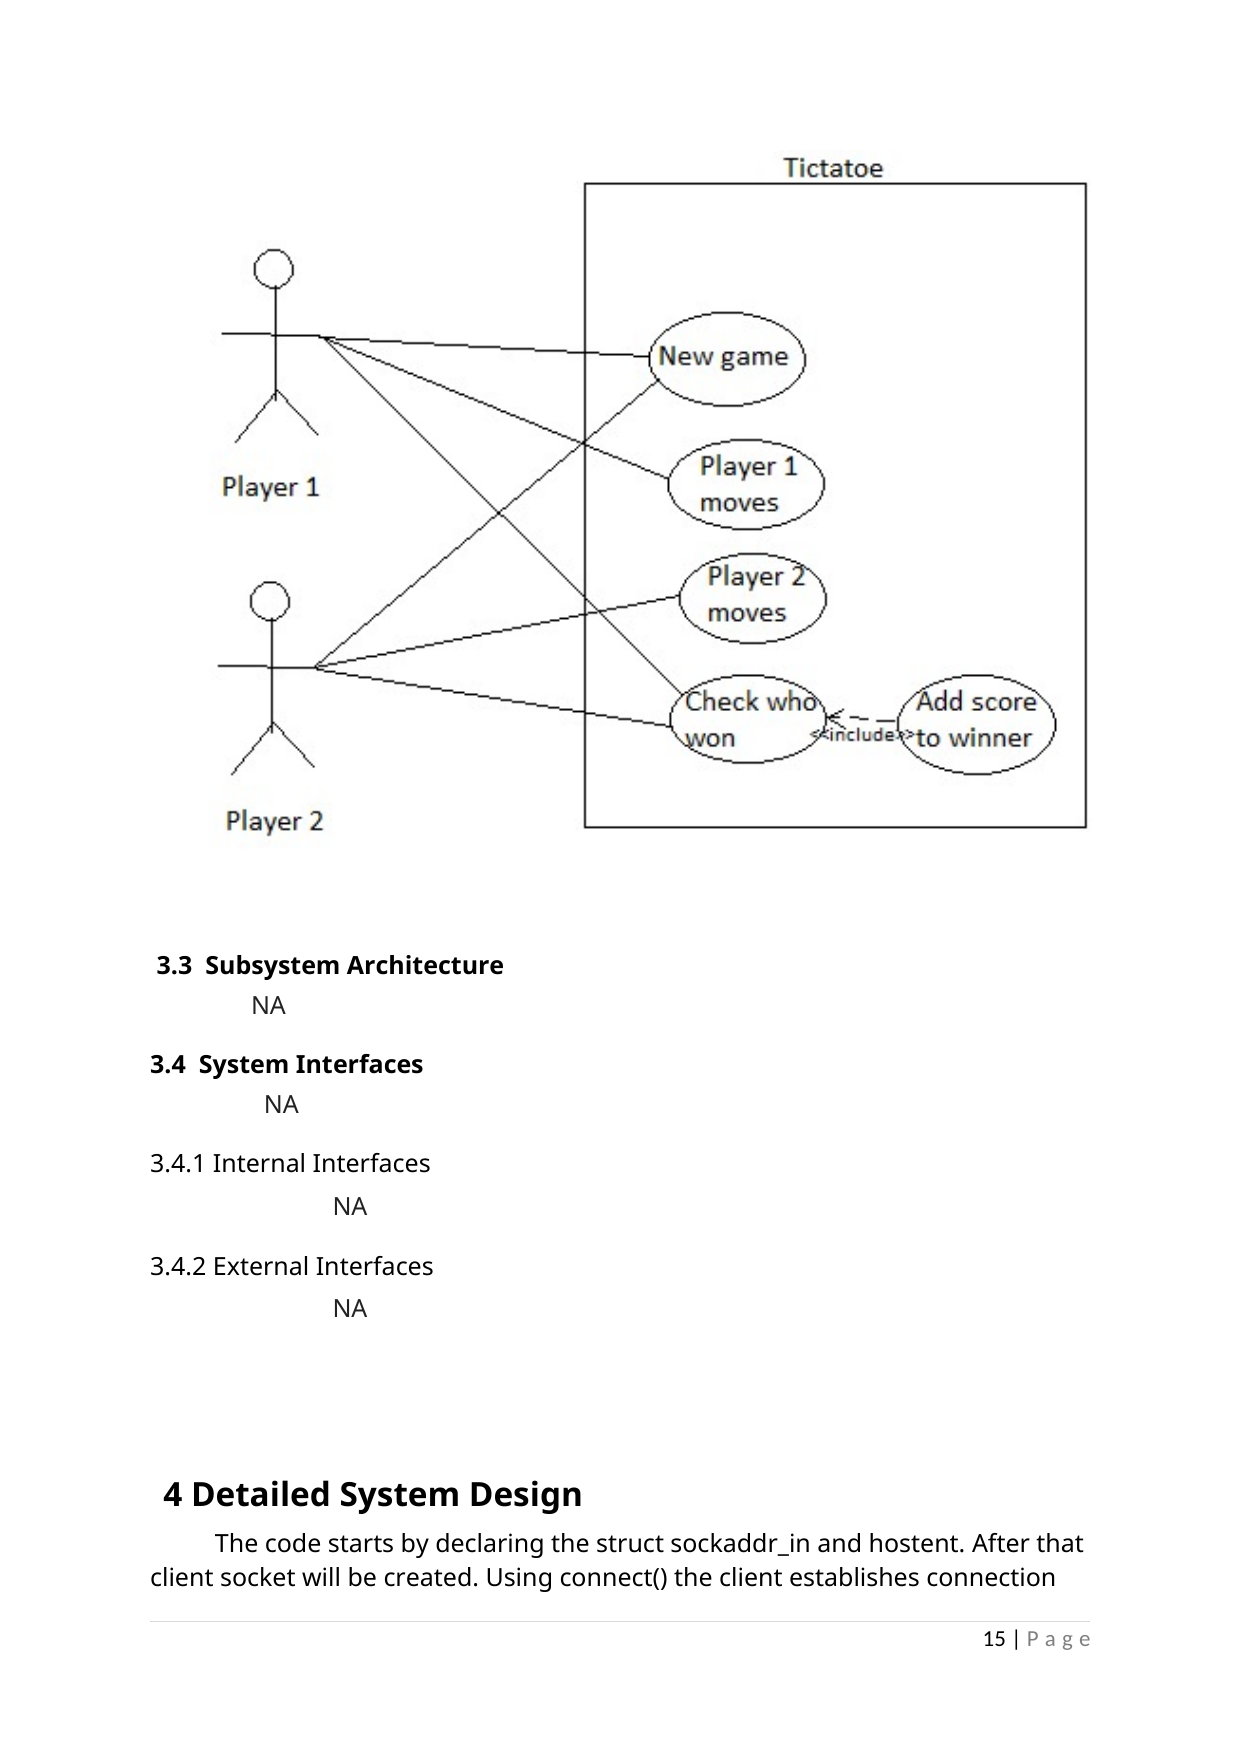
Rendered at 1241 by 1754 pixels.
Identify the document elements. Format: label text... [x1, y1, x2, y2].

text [150, 1526, 1090, 1594]
text NA [225, 1189, 1090, 1223]
text NA [225, 1087, 1090, 1121]
subtitle 4 Detailed System Design [150, 1471, 1090, 1516]
subtitle 3.4 System Interfaces [150, 1047, 1090, 1081]
subtitle 3.3 Subsystem Architecture [150, 947, 1090, 981]
subtitle 3.4.1 Internal Interfaces [150, 1146, 1090, 1180]
picture [150, 150, 1203, 861]
text NA [225, 988, 1090, 1022]
text NA [225, 1291, 1090, 1325]
subtitle 3.4.2 External Interfaces [150, 1248, 1090, 1282]
